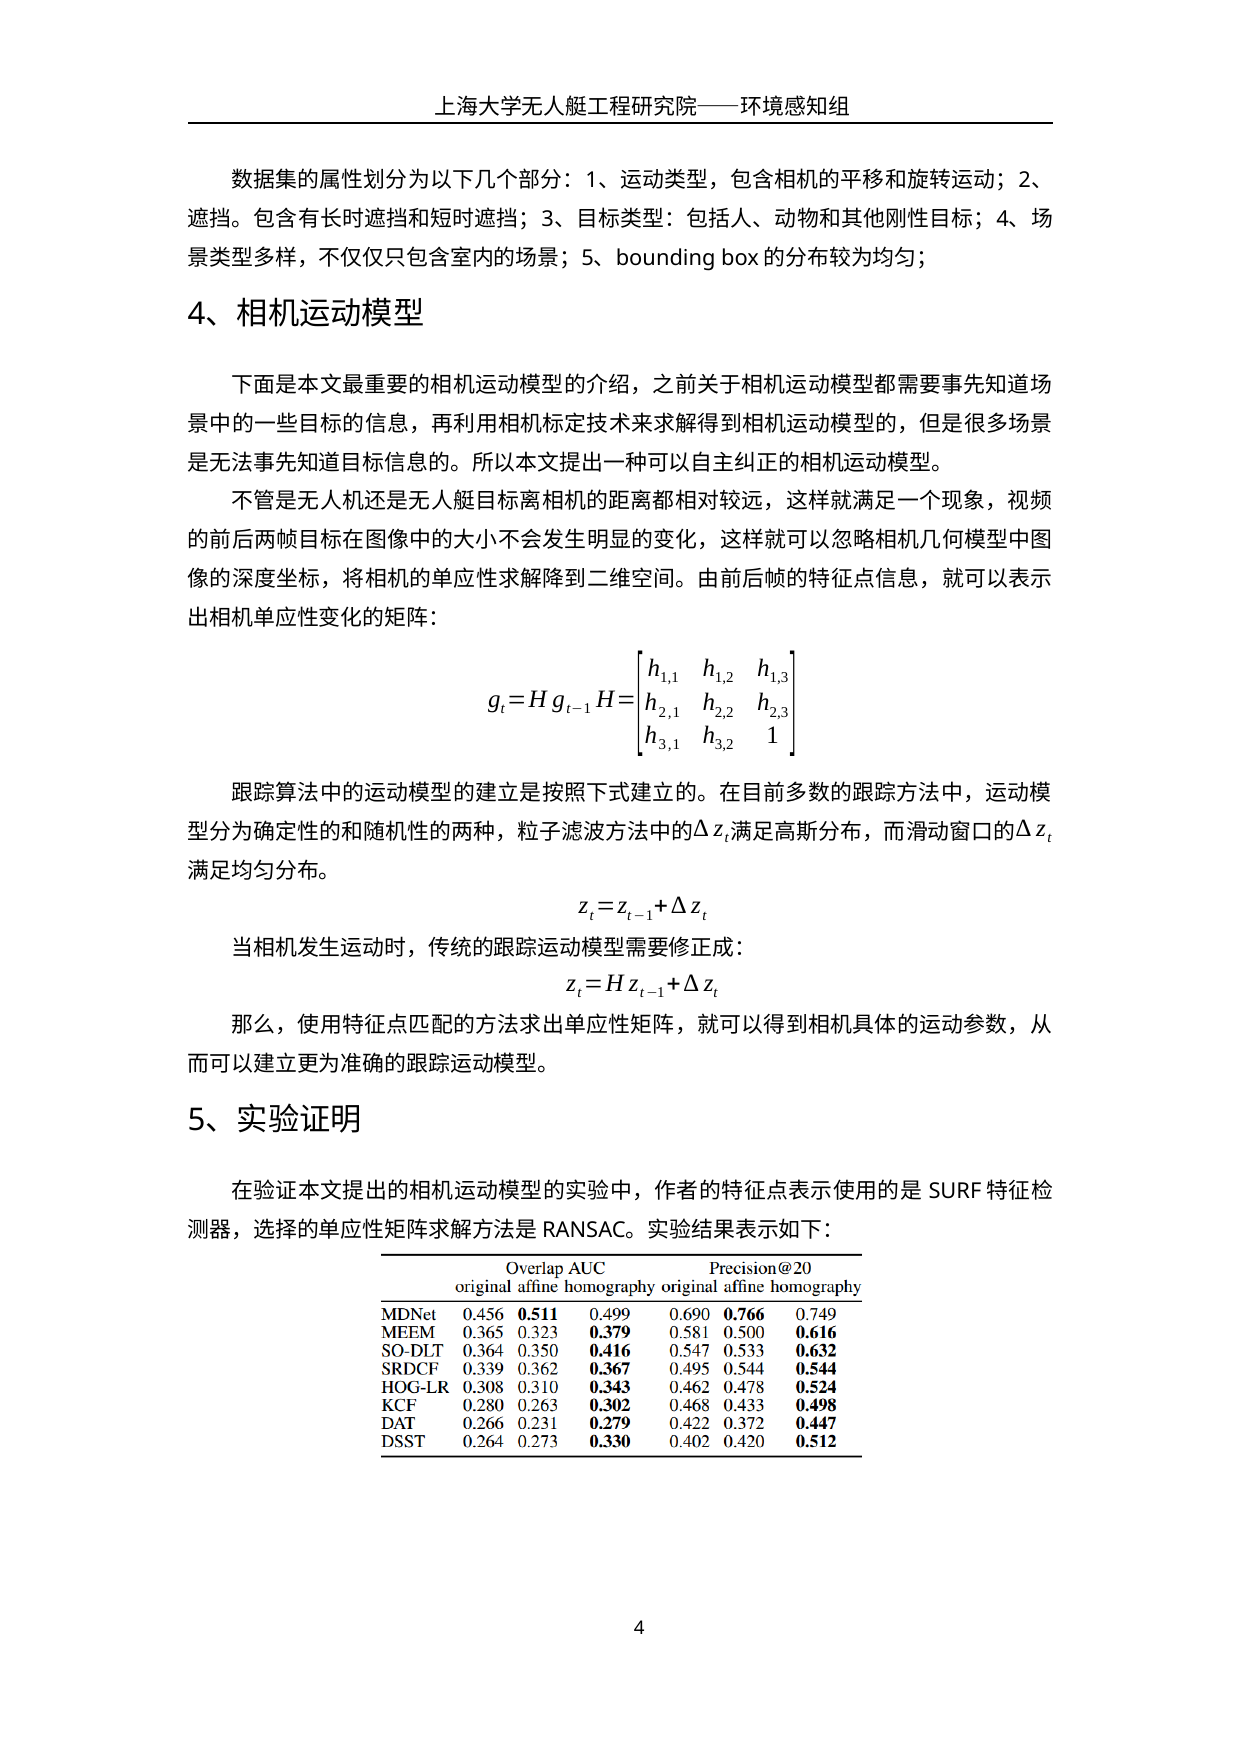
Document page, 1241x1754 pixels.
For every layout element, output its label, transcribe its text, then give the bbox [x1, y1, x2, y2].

text 当相机发生运动时，传统的跟踪运动模型需要修正成： [187, 930, 1053, 962]
text 数据集的属性划分为以下几个部分：1、运动类型，包含相机的平移和旋转运动；2、遮挡。包含有长时遮挡和短时遮挡；3、目标类型：包括人、动物和其他刚性目标；4、场景类型多样，不仅仅只包含室内的场景；5、bounding box的分布较为均匀； [187, 162, 1053, 272]
subtitle 4、相机运动模型 [187, 279, 1053, 344]
text 不管是无人机还是无人艇目标离相机的距离都相对较远，这样就满足一个现象，视频的前后两帧目标在图像中的大小不会发生明显的变化，这样就可以忽略相机几何模型中图像的深度坐标，将相机的单应性求解降到二维空间。由前后帧的特征点信息，就可以表示出相机单应性变化的矩阵： [187, 483, 1053, 632]
text 下面是本文最重要的相机运动模型的介绍，之前关于相机运动模型都需要事先知道场景中的一些目标的信息，再利用相机标定技术来求解得到相机运动模型的，但是很多场景是无法事先知道目标信息的。所以本文提出一种可以自主纠正的相机运动模型。 [187, 366, 1053, 477]
subtitle 5、实验证明 [187, 1085, 1053, 1150]
text 那么，使用特征点匹配的方法求出单应性矩阵，就可以得到相机具体的运动参数，从而可以建立更为准确的跟踪运动模型。 [187, 1007, 1053, 1078]
text 跟踪算法中的运动模型的建立是按照下式建立的。在目前多数的跟踪方法中，运动模型分为确定性的和随机性的两种，粒子滤波方法中的满足高斯分布，而滑动窗口的满足均匀分布。 [187, 775, 1053, 885]
picture [377, 1250, 863, 1459]
text 在验证本文提出的相机运动模型的实验中，作者的特征点表示使用的是SURF特征检测器，选择的单应性矩阵求解方法是RANSAC。实验结果表示如下： [187, 1172, 1053, 1244]
